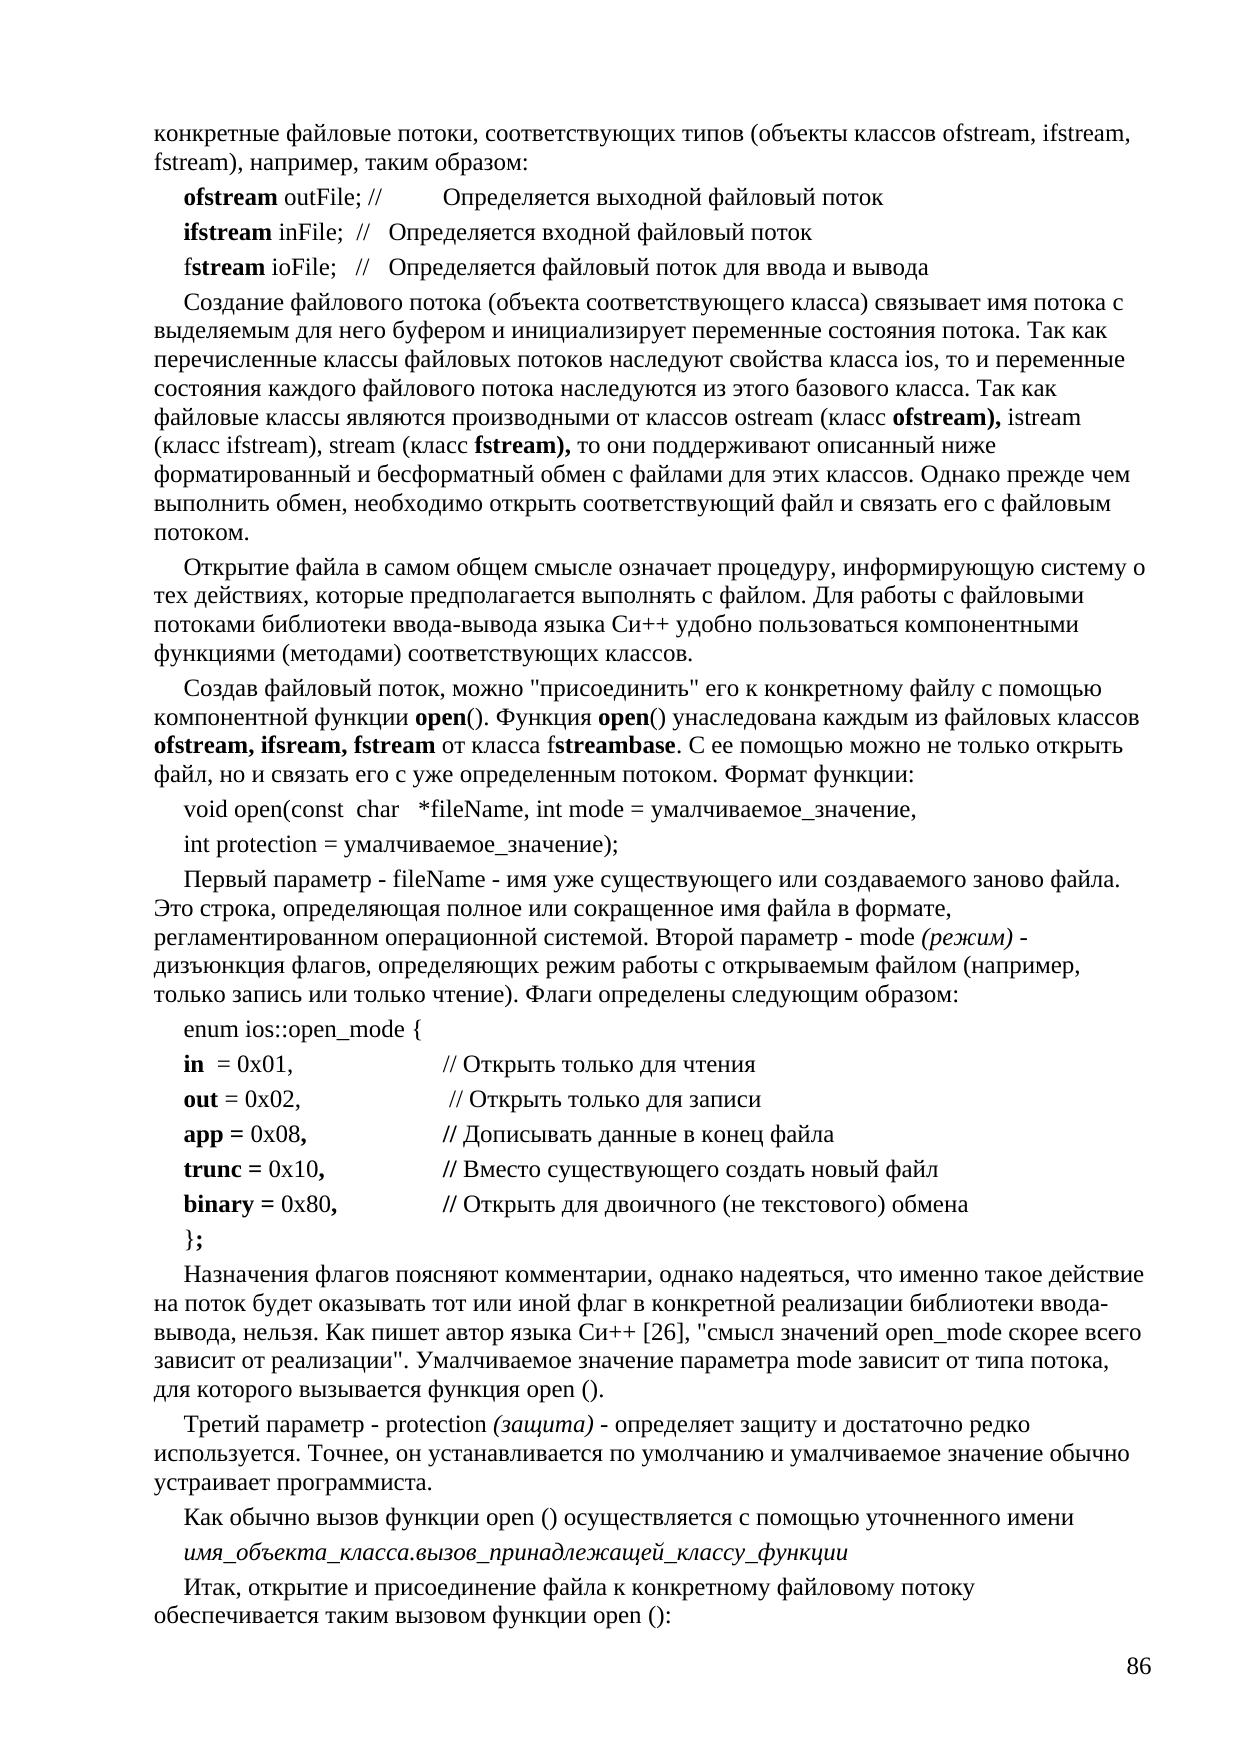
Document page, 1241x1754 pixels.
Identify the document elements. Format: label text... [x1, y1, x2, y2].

text арр = 0x08, // Дописывать данные в конец файла [154, 1119, 1146, 1148]
text void open(const char *fileName, int mode = умалчиваемое_значение, [154, 794, 1146, 823]
text Создав файловый поток, можно "присоединить" его к конкретному файлу с помощью компонентной функции ореn(). Функция open() унаследована каждым из файловых классов ofstream, ifsream, fstream от класса fstreambase. С ее помощью можно не только открыть файл, но и связать его с уже определенным потоком. Формат функции: [154, 673, 1146, 788]
text fstream ioFile; // Определяется файловый поток для ввода и вывода [154, 252, 1146, 281]
text Создание файлового потока (объекта соответствующего класса) связывает имя потока с выделяемым для него буфером и инициализирует переменные состояния потока. Так как перечисленные классы файловых потоков наследуют свойства класса ios, то и переменные состояния каждого файлового потока наследуются из этого базового класса. Так как файловые классы являются производными от классов ostream (класс ofstream), istream (класс ifstream), stream (класс fstream), то они поддерживают описанный ниже форматированный и бесформатный обмен с файлами для этих классов. Однако прежде чем выполнить обмен, необходимо открыть соответствующий файл и связать его с файловым потоком. [154, 287, 1146, 546]
text Открытие файла в самом общем смысле означает процедуру, информирующую систему о тех действиях, которые предполагается выполнять с файлом. Для работы с файловыми потоками библиотеки ввода-вывода языка Си++ удобно пользоваться компонентными функциями (методами) соответствующих классов. [154, 552, 1146, 667]
text out = 0x02, // Открыть только для записи [154, 1084, 1146, 1113]
text Назначения флагов поясняют комментарии, однако надеяться, что именно такое действие на поток будет оказывать тот или иной флаг в конкретной реализации библиотеки ввода-вывода, нельзя. Как пишет автор языка Си++ [26], "смысл значений open_mode скорее всего зависит от реализации". Умалчиваемое значение параметра mode зависит от типа потока, для которого вызывается функция open (). [154, 1259, 1146, 1403]
text trunc = 0x10, // Вместо существующего создать новый файл [154, 1154, 1146, 1183]
text ifstream inFile; // Определяется входной файловый поток [154, 217, 1146, 246]
text Первый параметр - fileName - имя уже существующего или создаваемого заново файла. Это строка, определяющая полное или сокращенное имя файла в формате, регламентированном операционной системой. Второй параметр - mode (режим) - дизъюнкция флагов, определяющих режим работы с открываемым файлом (например, только запись или только чтение). Флаги определены следующим образом: [154, 864, 1146, 1008]
text in = 0x01, // Открыть только для чтения [154, 1049, 1146, 1078]
text }; [154, 1224, 1146, 1253]
text binary = 0x80, // Открыть для двоичного (не текстового) обмена [154, 1189, 1146, 1218]
text int protection = умалчиваемое_значение); [154, 829, 1146, 858]
text Итак, открытие и присоединение файла к конкретному файловому потоку обеспечивается таким вызовом функции open (): [154, 1572, 1146, 1629]
text Как обычно вызов функции open () осуществляется с помощью уточненного имени [154, 1502, 1146, 1531]
text ofstream outFile; // Определяется выходной файловый поток [154, 182, 1146, 211]
text enum ios::open_mode { [154, 1014, 1146, 1043]
text имя_объекта_класса.вызов_принадлежащей_классу_функции [154, 1537, 1146, 1566]
text Третий параметр - protection (защита) - определяет защиту и достаточно редко используется. Точнее, он устанавливается по умолчанию и умалчиваемое значение обычно устраивает программиста. [154, 1409, 1146, 1496]
